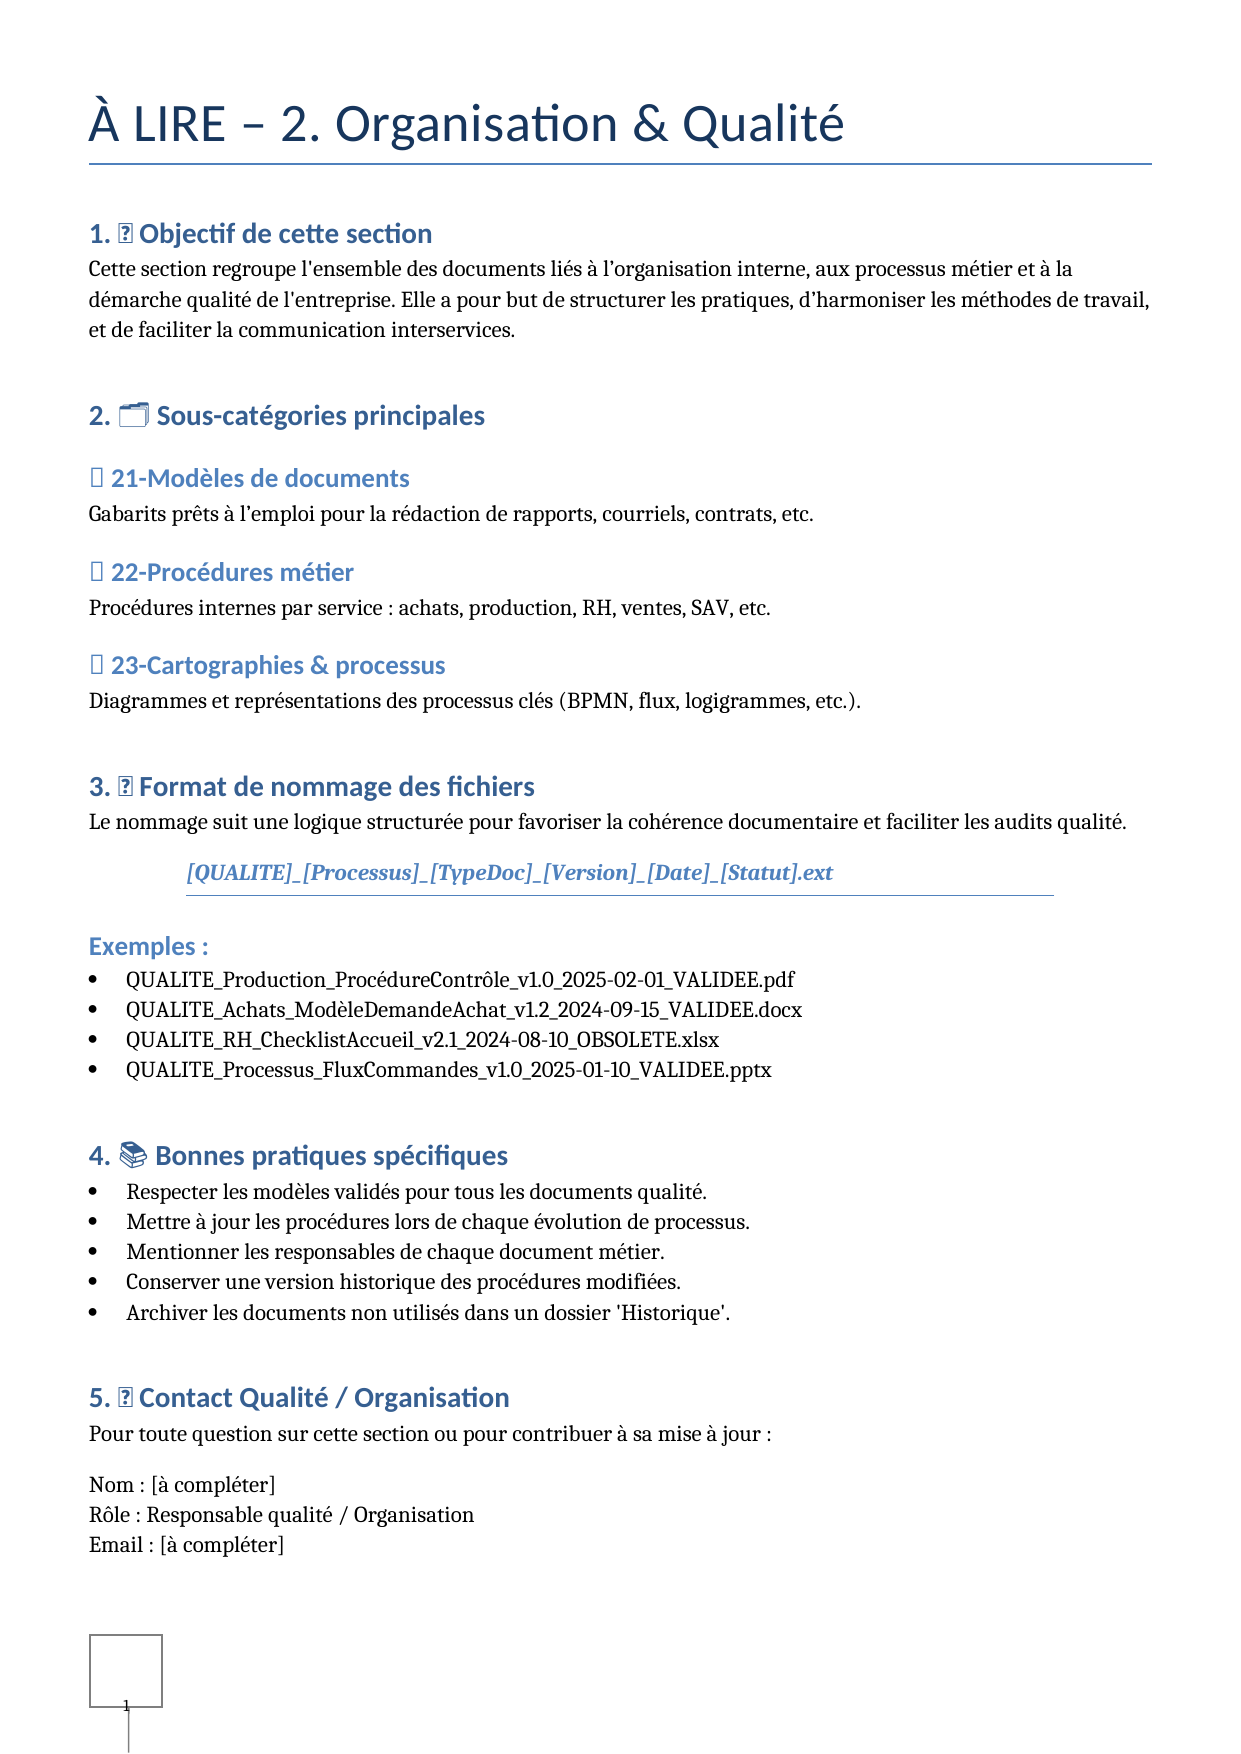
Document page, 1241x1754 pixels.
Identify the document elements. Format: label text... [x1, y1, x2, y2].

list Archiver les documents non utilisés dans un dossier 'Historique'. [89, 1299, 1152, 1326]
list Respecter les modèles validés pour tous les documents qualité. [89, 1178, 1152, 1205]
list QUALITE_RH_ChecklistAccueil_v2.1_2024-08-10_OBSOLETE.xlsx [89, 1027, 1152, 1053]
text Pour toute question sur cette section ou pour contribuer à sa mise à jour : [89, 1420, 1152, 1447]
subtitle Exemples : [89, 929, 1152, 962]
list Conserver une version historique des procédures modifiées. [89, 1269, 1152, 1295]
subtitle 🔹 21-Modèles de documents [89, 458, 1152, 495]
text Nom : [à compléter] Rôle : Responsable qualité / Organisation Email : [à compléter] [89, 1471, 1152, 1558]
list Mettre à jour les procédures lors de chaque évolution de processus. [89, 1209, 1152, 1235]
text Diagrammes et représentations des processus clés (BPMN, flux, logigrammes, etc.). [89, 688, 1152, 714]
subtitle 3. 📝 Format de nommage des fichiers [89, 768, 1152, 804]
text Le nommage suit une logique structurée pour favoriser la cohérence documentaire et faciliter les audits qualité. [89, 809, 1152, 835]
subtitle 🔹 22-Procédures métier [89, 552, 1152, 589]
list Mentionner les responsables de chaque document métier. [89, 1239, 1152, 1265]
list QUALITE_Production_ProcédureContrôle_v1.0_2025-02-01_VALIDEE.pdf [89, 967, 1152, 993]
subtitle 2. 🗂️ Sous-catégories principales [89, 397, 1152, 432]
list QUALITE_Processus_FluxCommandes_v1.0_2025-01-10_VALIDEE.pptx [89, 1057, 1152, 1084]
text Cette section regroupe l'ensemble des documents liés à l’organisation interne, aux processus métier et à la démarche qualité de l'entreprise. Elle a pour but de structurer les pratiques, d’harmoniser les méthodes de travail, et de faciliter la communication interservices. [89, 256, 1152, 343]
text Gabarits prêts à l’emploi pour la rédaction de rapports, courriels, contrats, etc. [89, 501, 1152, 527]
subtitle 1. 🎯 Objectif de cette section [89, 215, 1152, 251]
text [QUALITE]_[Processus]_[TypeDoc]_[Version]_[Date]_[Statut].ext [186, 860, 1054, 895]
subtitle 4. 📚 Bonnes pratiques spécifiques [89, 1137, 1152, 1173]
subtitle 🔹 23-Cartographies & processus [89, 645, 1152, 682]
list QUALITE_Achats_ModèleDemandeAchat_v1.2_2024-09-15_VALIDEE.docx [89, 997, 1152, 1023]
title À LIRE – 2. Organisation & Qualité [89, 89, 1152, 163]
subtitle 5. 📩 Contact Qualité / Organisation [89, 1379, 1152, 1415]
text Procédures internes par service : achats, production, RH, ventes, SAV, etc. [89, 594, 1152, 621]
